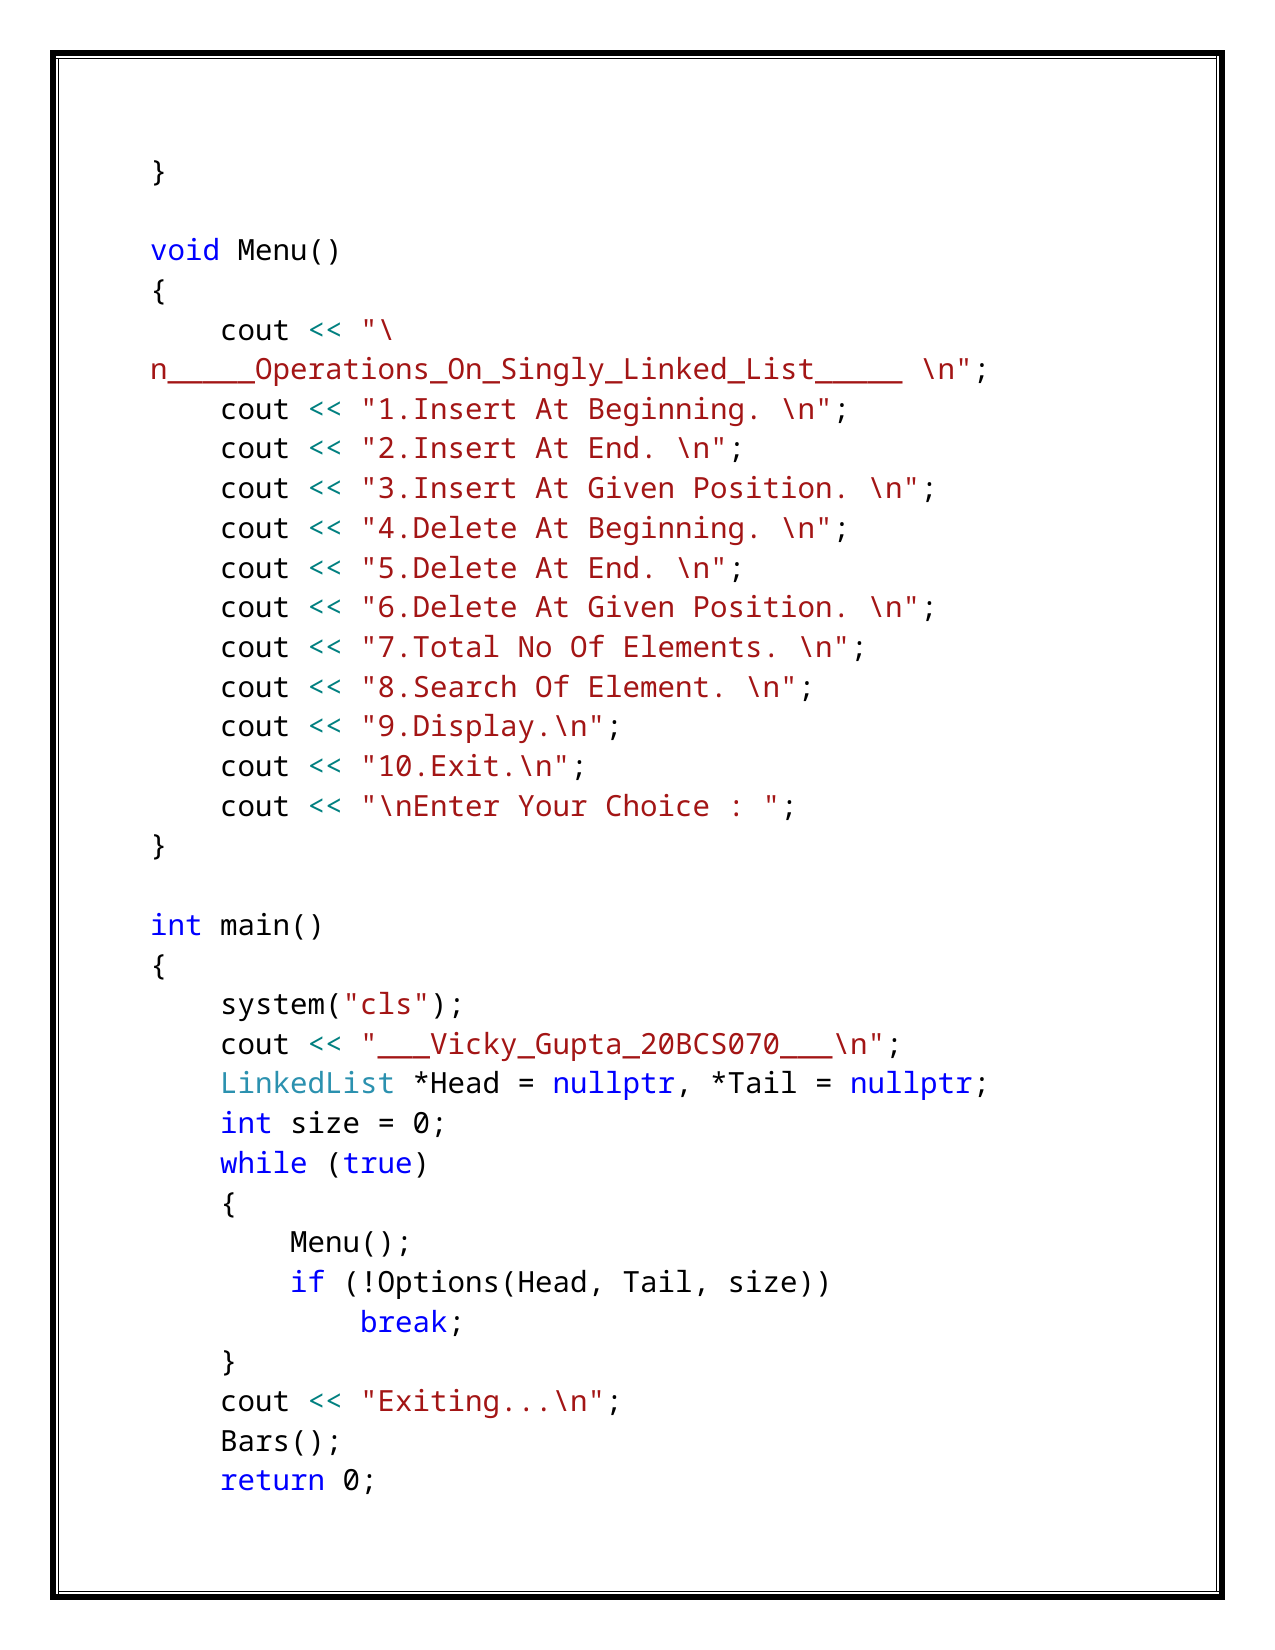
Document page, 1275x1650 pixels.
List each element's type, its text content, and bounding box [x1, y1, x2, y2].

text cout << "3.Insert At Given Position. \n"; [150, 467, 1125, 507]
text break; [150, 1301, 1125, 1341]
text cout << "7.Total No Of Elements. \n"; [150, 626, 1125, 666]
text { [150, 944, 1125, 983]
text return 0; [150, 1460, 1125, 1499]
text } [150, 825, 1125, 864]
text if (!Options(Head, Tail, size)) [150, 1261, 1125, 1301]
text cout << "5.Delete At End. \n"; [150, 547, 1125, 587]
text cout << "8.Search Of Element. \n"; [150, 666, 1125, 706]
text cout << "\n_____Operations_On_Singly_Linked_List_____ \n"; [150, 309, 1125, 388]
text int main() [150, 904, 1125, 944]
text cout << "4.Delete At Beginning. \n"; [150, 507, 1125, 547]
text cout << "10.Exit.\n"; [150, 745, 1125, 785]
text cout << "6.Delete At Given Position. \n"; [150, 587, 1125, 626]
text } [150, 1341, 1125, 1380]
text Bars(); [150, 1420, 1125, 1460]
text cout << "9.Display.\n"; [150, 706, 1125, 745]
text cout << "1.Insert At Beginning. \n"; [150, 388, 1125, 428]
text while (true) [150, 1142, 1125, 1182]
text { [150, 269, 1125, 309]
text Menu(); [150, 1222, 1125, 1261]
text } [150, 150, 1125, 190]
text cout << "\nEnter Your Choice : "; [150, 785, 1125, 825]
text void Menu() [150, 229, 1125, 269]
text { [150, 1182, 1125, 1222]
text system("cls"); [150, 983, 1125, 1023]
text int size = 0; [150, 1102, 1125, 1142]
text cout << "2.Insert At End. \n"; [150, 428, 1125, 467]
text cout << "___Vicky_Gupta_20BCS070___\n"; [150, 1023, 1125, 1063]
text cout << "Exiting...\n"; [150, 1380, 1125, 1420]
text LinkedList *Head = nullptr, *Tail = nullptr; [150, 1063, 1125, 1102]
